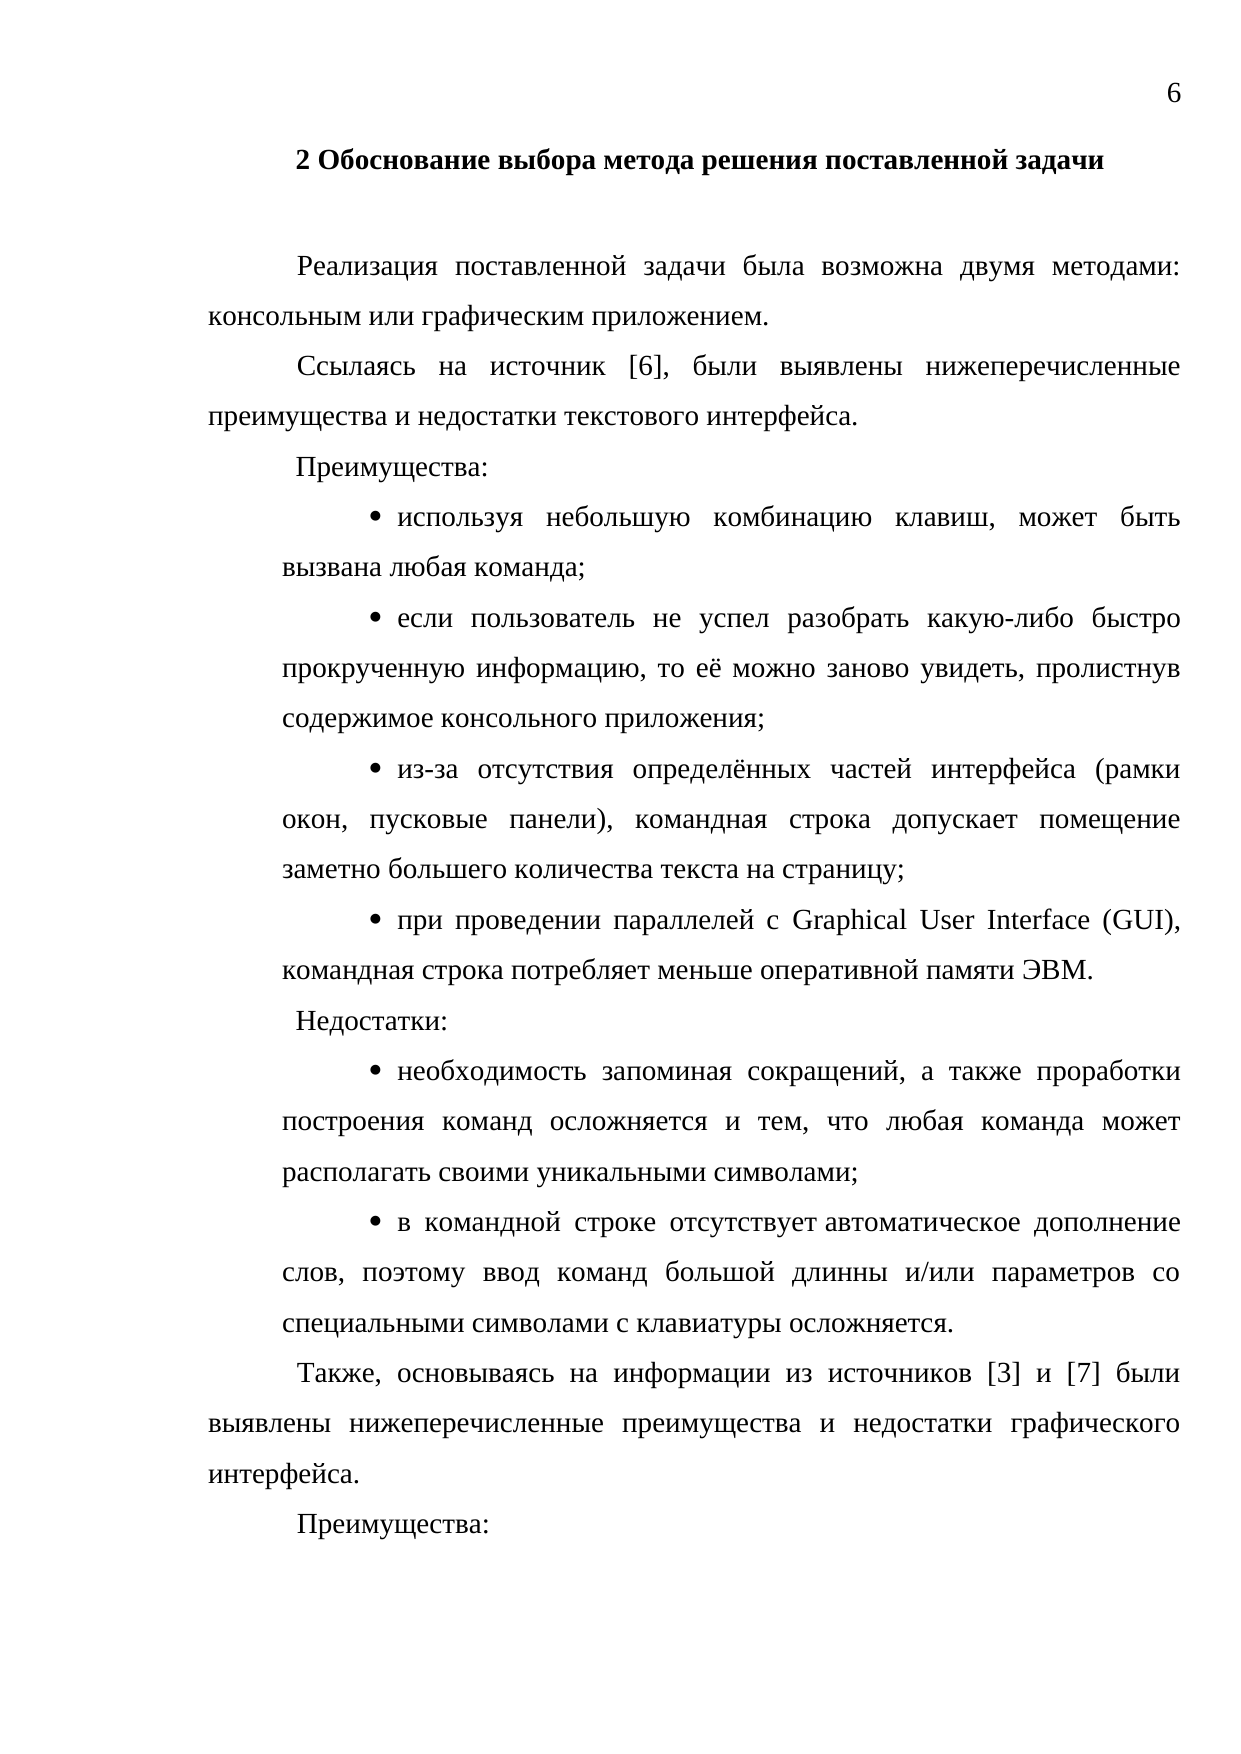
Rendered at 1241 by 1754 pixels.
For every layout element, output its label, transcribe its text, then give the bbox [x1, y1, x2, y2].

text Преимущества: [208, 1506, 1181, 1539]
list используя небольшую комбинацию клавиш, может быть вызвана любая команда; [282, 499, 1181, 583]
text Также, основываясь на информации из источников [3] и [7] были выявлены нижеперечисленные преимущества и недостатки графического интерфейса. [208, 1355, 1181, 1489]
subtitle 2 Обоснование выбора метода решения поставленной задачи [207, 142, 1181, 176]
list при проведении параллелей с Graphical User Interface (GUI), командная строка потребляет меньше оперативной памяти ЭВМ. [282, 902, 1181, 986]
text Ссылаясь на источник [6], были выявлены нижеперечисленные преимущества и недостатки текстового интерфейса. [208, 348, 1181, 432]
text Преимущества: [207, 449, 1181, 482]
text Недостатки: [207, 1003, 1181, 1036]
list в командной строке отсутствует автоматическое дополнение слов, поэтому ввод команд большой длинны и/или параметров со специальными символами с клавиатуры осложняется. [282, 1204, 1181, 1338]
list если пользователь не успел разобрать какую-либо быстро прокрученную информацию, то её можно заново увидеть, пролистнув содержимое консольного приложения; [282, 600, 1181, 734]
list из-за отсутствия определённых частей интерфейса (рамки окон, пусковые панели), командная строка допускает помещение заметно большего количества текста на страницу; [282, 751, 1181, 885]
text Реализация поставленной задачи была возможна двумя методами: консольным или графическим приложением. [208, 248, 1181, 331]
list необходимость запоминая сокращений, а также проработки построения команд осложняется и тем, что любая команда может располагать своими уникальными символами; [282, 1053, 1181, 1187]
